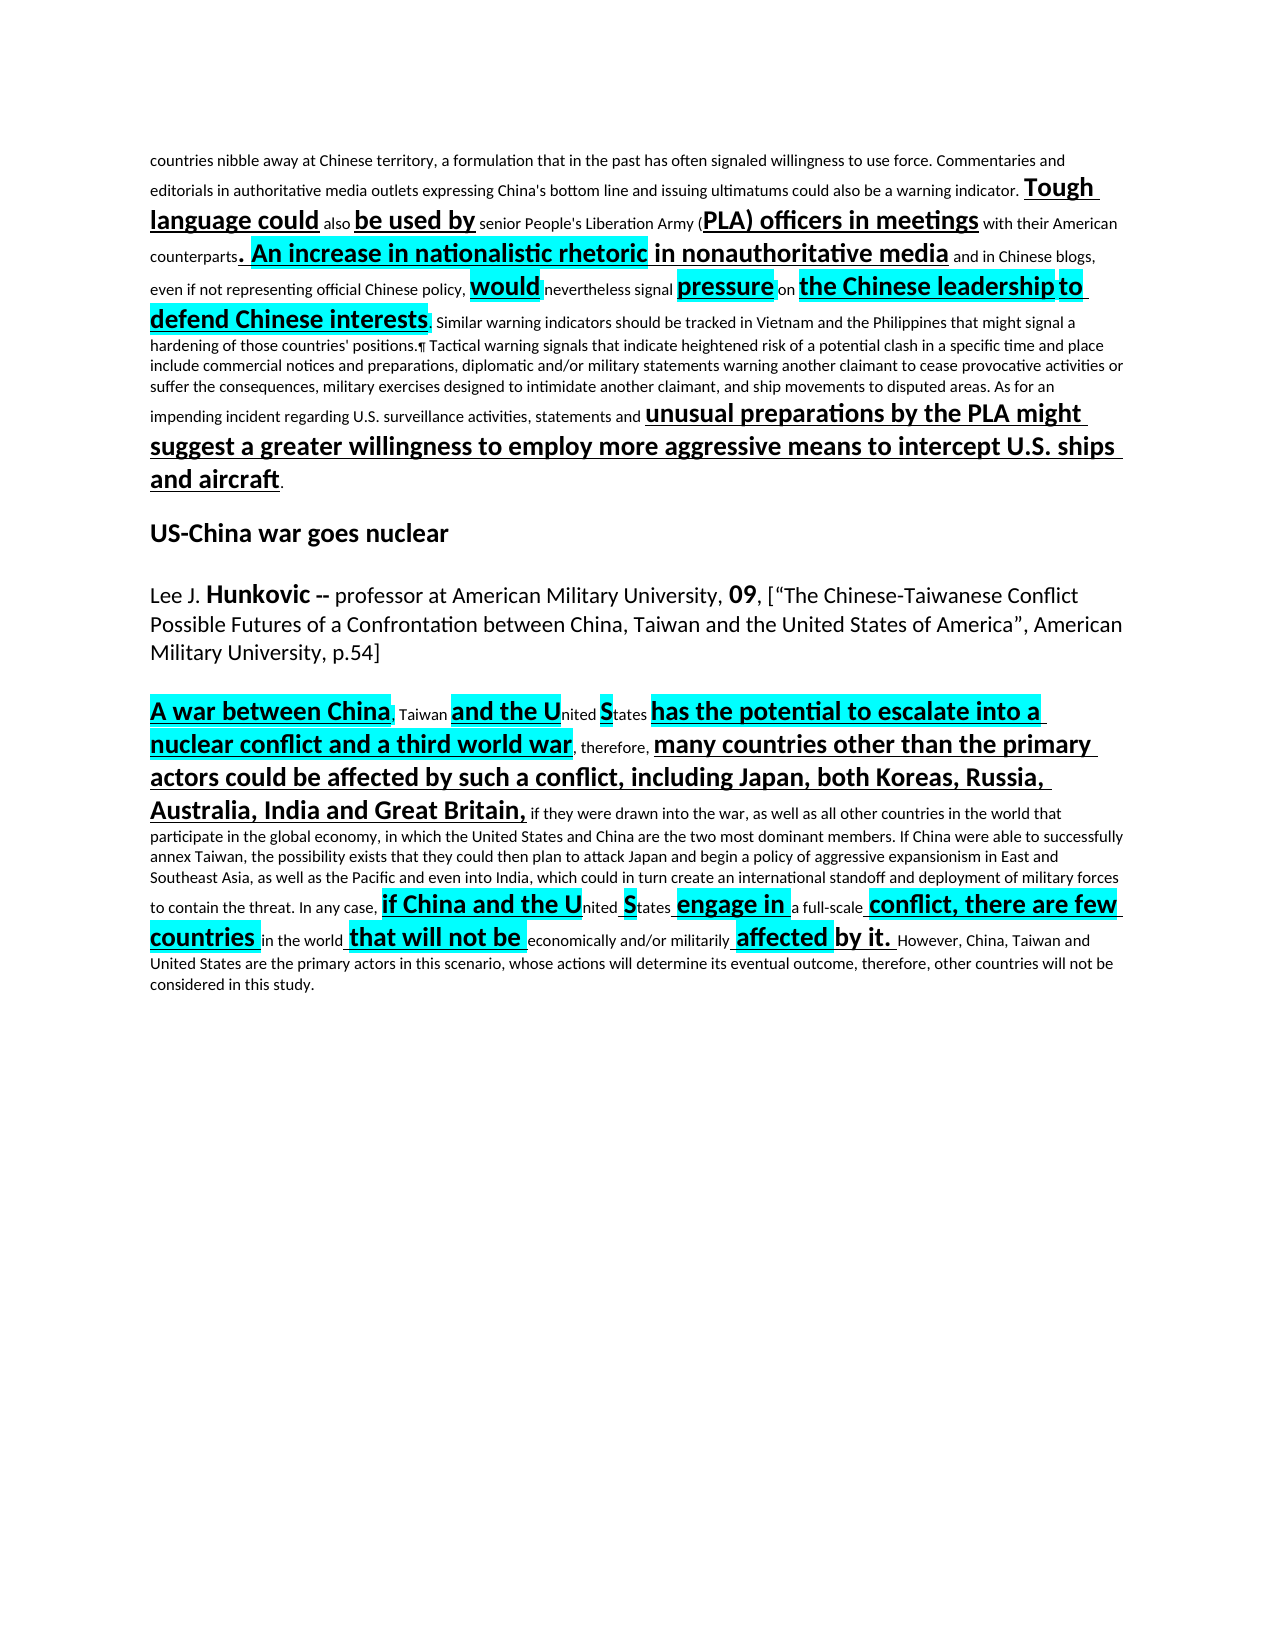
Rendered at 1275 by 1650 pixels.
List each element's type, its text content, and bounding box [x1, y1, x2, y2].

text Lee J. Hunkovic -- professor at American Military University, 09, [“The Chinese-Taiwanese Conflict Possible Futures of a Confrontation between China, Taiwan and the United States of America”, American Military University, p.54] [150, 577, 1125, 666]
text A war between China, Taiwan and the United States has the potential to escalate into a nuclear conflict and a third world war, therefore, many countries other than the primary actors could be affected by such a conflict, including Japan, both Koreas, Russia, Australia, India and Great Britain, if they were drawn into the war, as well as all other countries in the world that participate in the global economy, in which the United States and China are the two most dominant members. If China were able to successfully annex Taiwan, the possibility exists that they could then plan to attack Japan and begin a policy of aggressive expansionism in East and Southeast Asia, as well as the Pacific and even into India, which could in turn create an international standoff and deployment of military forces to contain the threat. In any case, if China and the United States engage in a full-scale conflict, there are few countries in the world that will not be economically and/or militarily affected by it. However, China, Taiwan and United States are the primary actors in this scenario, whose actions will determine its eventual outcome, therefore, other countries will not be considered in this study. [150, 694, 1125, 994]
subtitle US-China war goes nuclear [150, 516, 1125, 549]
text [150, 150, 1125, 495]
